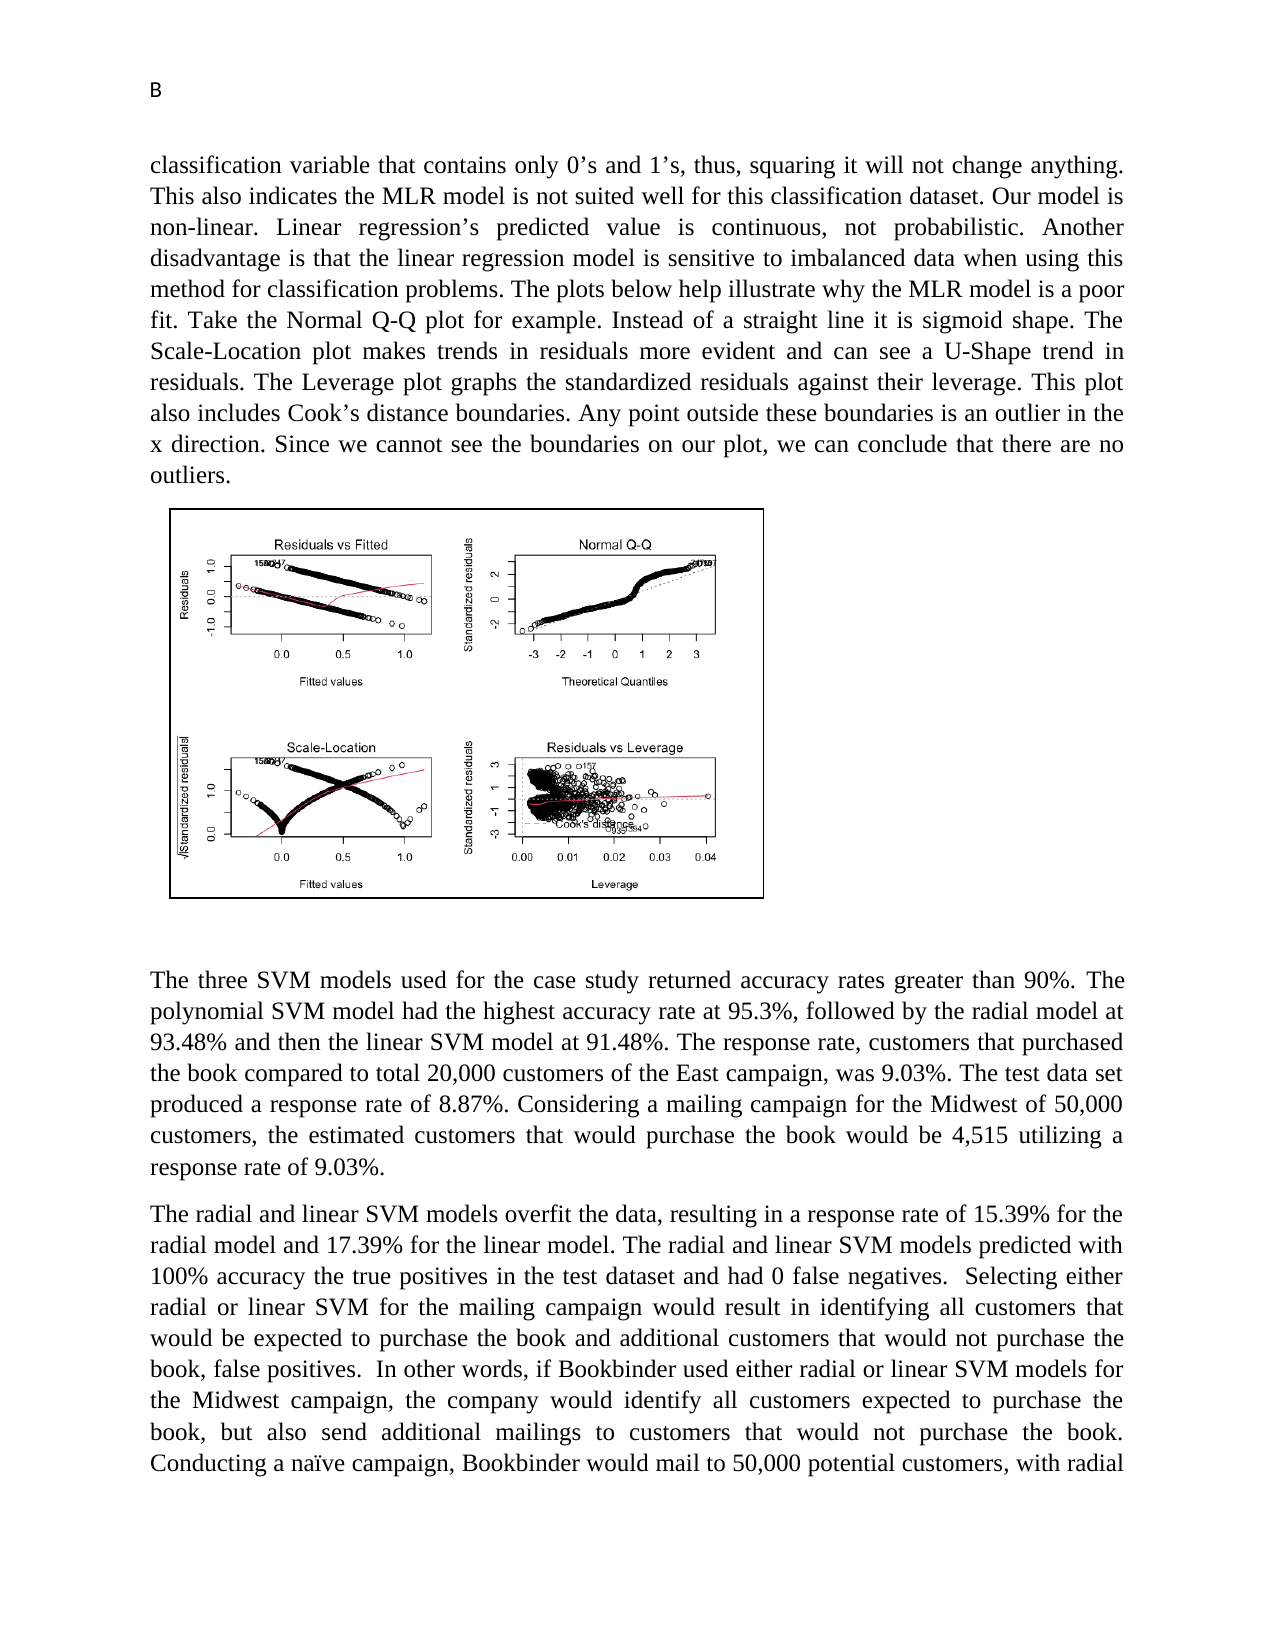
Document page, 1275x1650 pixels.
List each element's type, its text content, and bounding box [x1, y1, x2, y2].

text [150, 150, 1125, 489]
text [150, 1199, 1125, 1476]
text The three SVM models used for the case study returned accuracy rates greater than 90%. The polynomial SVM model had the highest accuracy rate at 95.3%, followed by the radial model at 93.48% and then the linear SVM model at 91.48%. The response rate, customers that purchased the book compared to total 20,000 customers of the East campaign, was 9.03%. The test data set produced a response rate of 8.87%. Considering a mailing campaign for the Midwest of 50,000 customers, the estimated customers that would purchase the book would be 4,515 utilizing a response rate of 9.03%. [150, 965, 1125, 1180]
